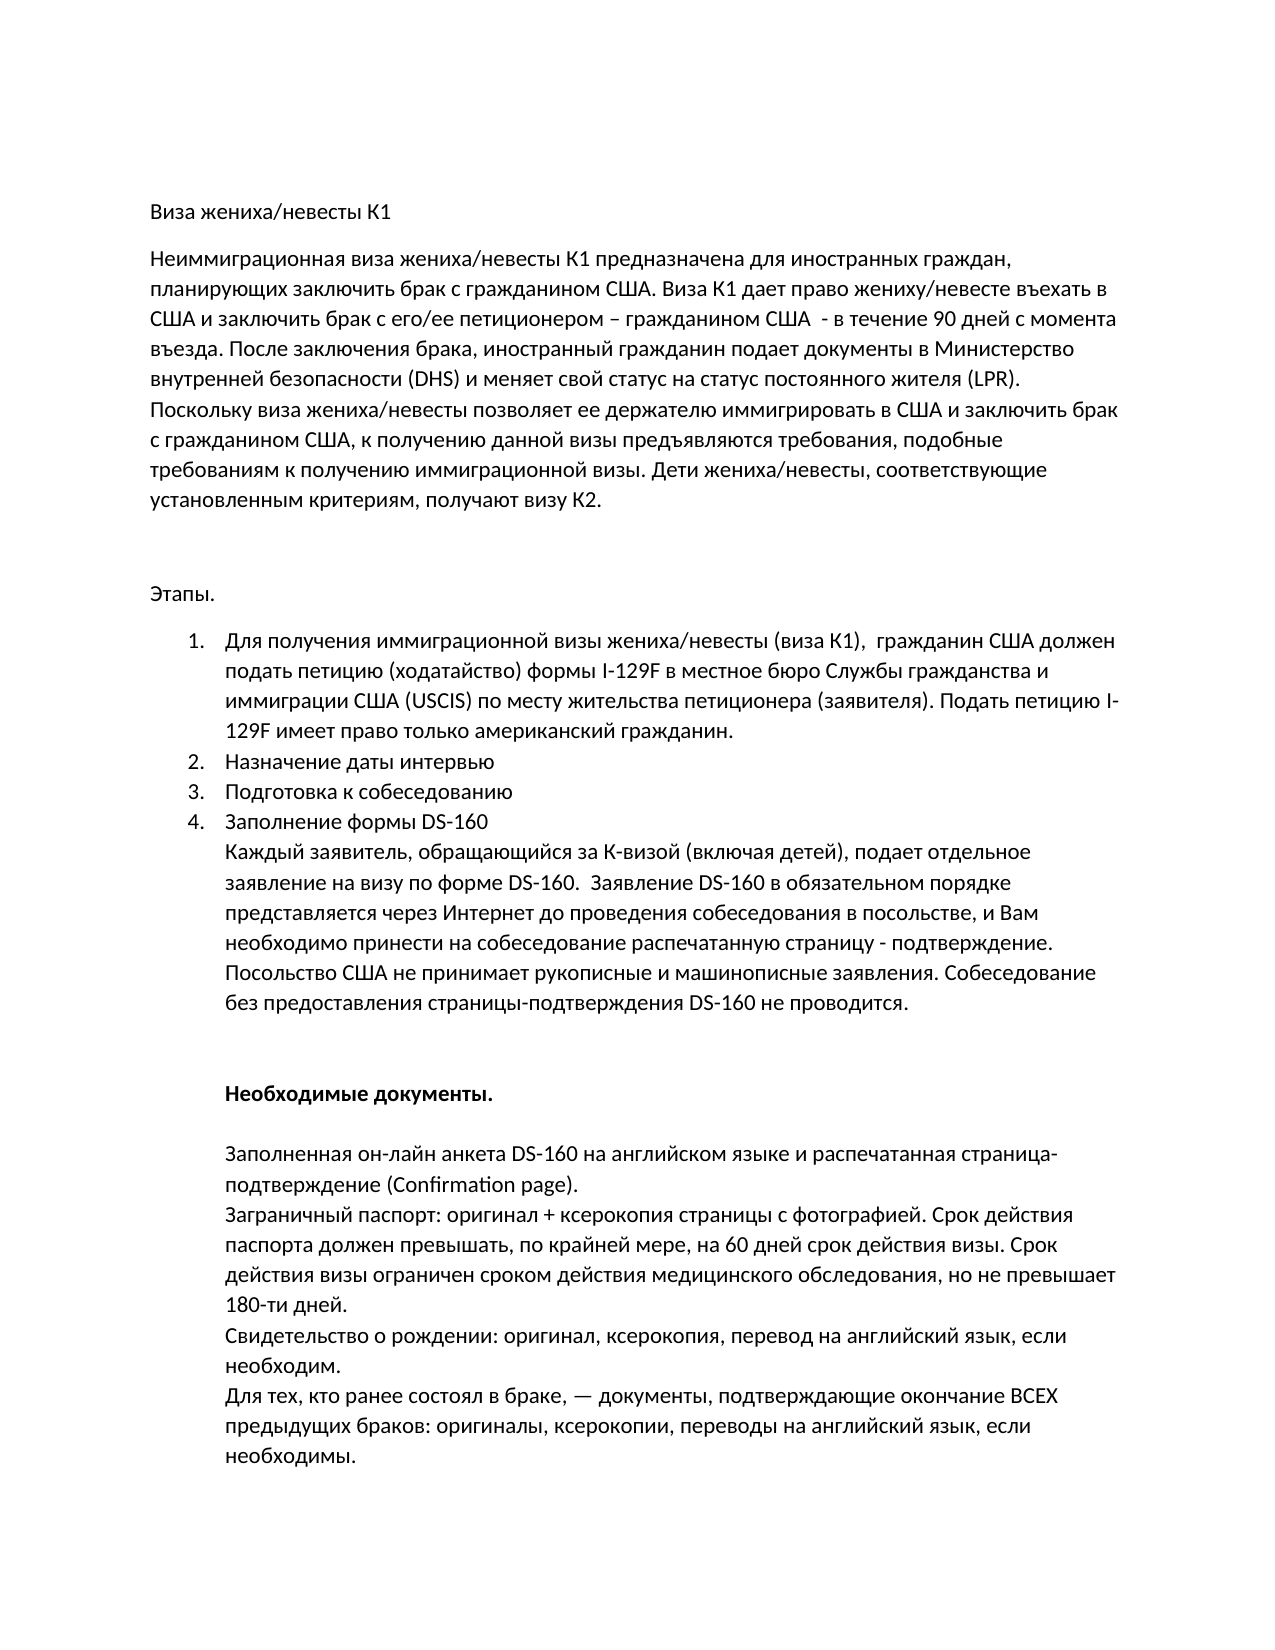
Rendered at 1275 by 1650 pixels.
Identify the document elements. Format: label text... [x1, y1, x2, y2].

text Виза жениха/невесты К1 [150, 197, 1125, 225]
list Заполненная он-лайн анкета DS-160 на английском языке и распечатанная страница-подтверждение (Confirmation page). [225, 1139, 1125, 1198]
list Для получения иммиграционной визы жениха/невесты (виза К1), гражданин США должен подать петицию (ходатайство) формы I-129F в местное бюро Службы гражданства и иммиграции США (USCIS) по месту жительства петиционера (заявителя). Подать петицию I-129F имеет право только американский гражданин. [187, 626, 1125, 745]
text Этапы. [150, 579, 1125, 607]
list Для тех, кто ранее состоял в браке, — документы, подтверждающие окончание ВСЕХ предыдущих браков: оригиналы, ксерокопии, переводы на английский язык, если необходимы. [225, 1381, 1125, 1470]
list Свидетельство о рождении: оригинал, ксерокопия, перевод на английский язык, если необходим. [225, 1321, 1125, 1379]
text Неиммиграционная виза жениха/невесты К1 предназначена для иностранных граждан, планирующих заключить брак с гражданином США. Виза К1 дает право жениху/невесте въехать в США и заключить брак с его/ее петиционером – гражданином США - в течение 90 дней с момента въезда. После заключения брака, иностранный гражданин подает документы в Министерство внутренней безопасности (DHS) и меняет свой статус на статус постоянного жителя (LPR). Поскольку виза жениха/невесты позволяет ее держателю иммигрировать в США и заключить брак с гражданином США, к получению данной визы предъявляются требования, подобные требованиям к получению иммиграционной визы. Дети жениха/невесты, соответствующие установленным критериям, получают визу К2. [150, 244, 1125, 513]
list Подготовка к собеседованию [187, 777, 1125, 805]
list Необходимые документы. [225, 1079, 1125, 1107]
list Заграничный паспорт: оригинал + ксерокопия страницы с фотографией. Срок действия паспорта должен превышать, по крайней мере, на 60 дней срок действия визы. Срок действия визы ограничен сроком действия медицинского обследования, но не превышает 180-ти дней. [225, 1200, 1125, 1319]
list Назначение даты интервью [187, 747, 1125, 775]
list Каждый заявитель, обращающийся за К-визой (включая детей), подает отдельное заявление на визу по форме DS-160. Заявление DS-160 в обязательном порядке представляется через Интернет до проведения собеседования в посольстве, и Вам необходимо принести на собеседование распечатанную страницу - подтверждение. Посольство США не принимает рукописные и машинописные заявления. Собеседование без предоставления страницы-подтверждения DS-160 не проводится. [225, 837, 1125, 1017]
list Заполнение формы DS-160 [187, 807, 1125, 835]
